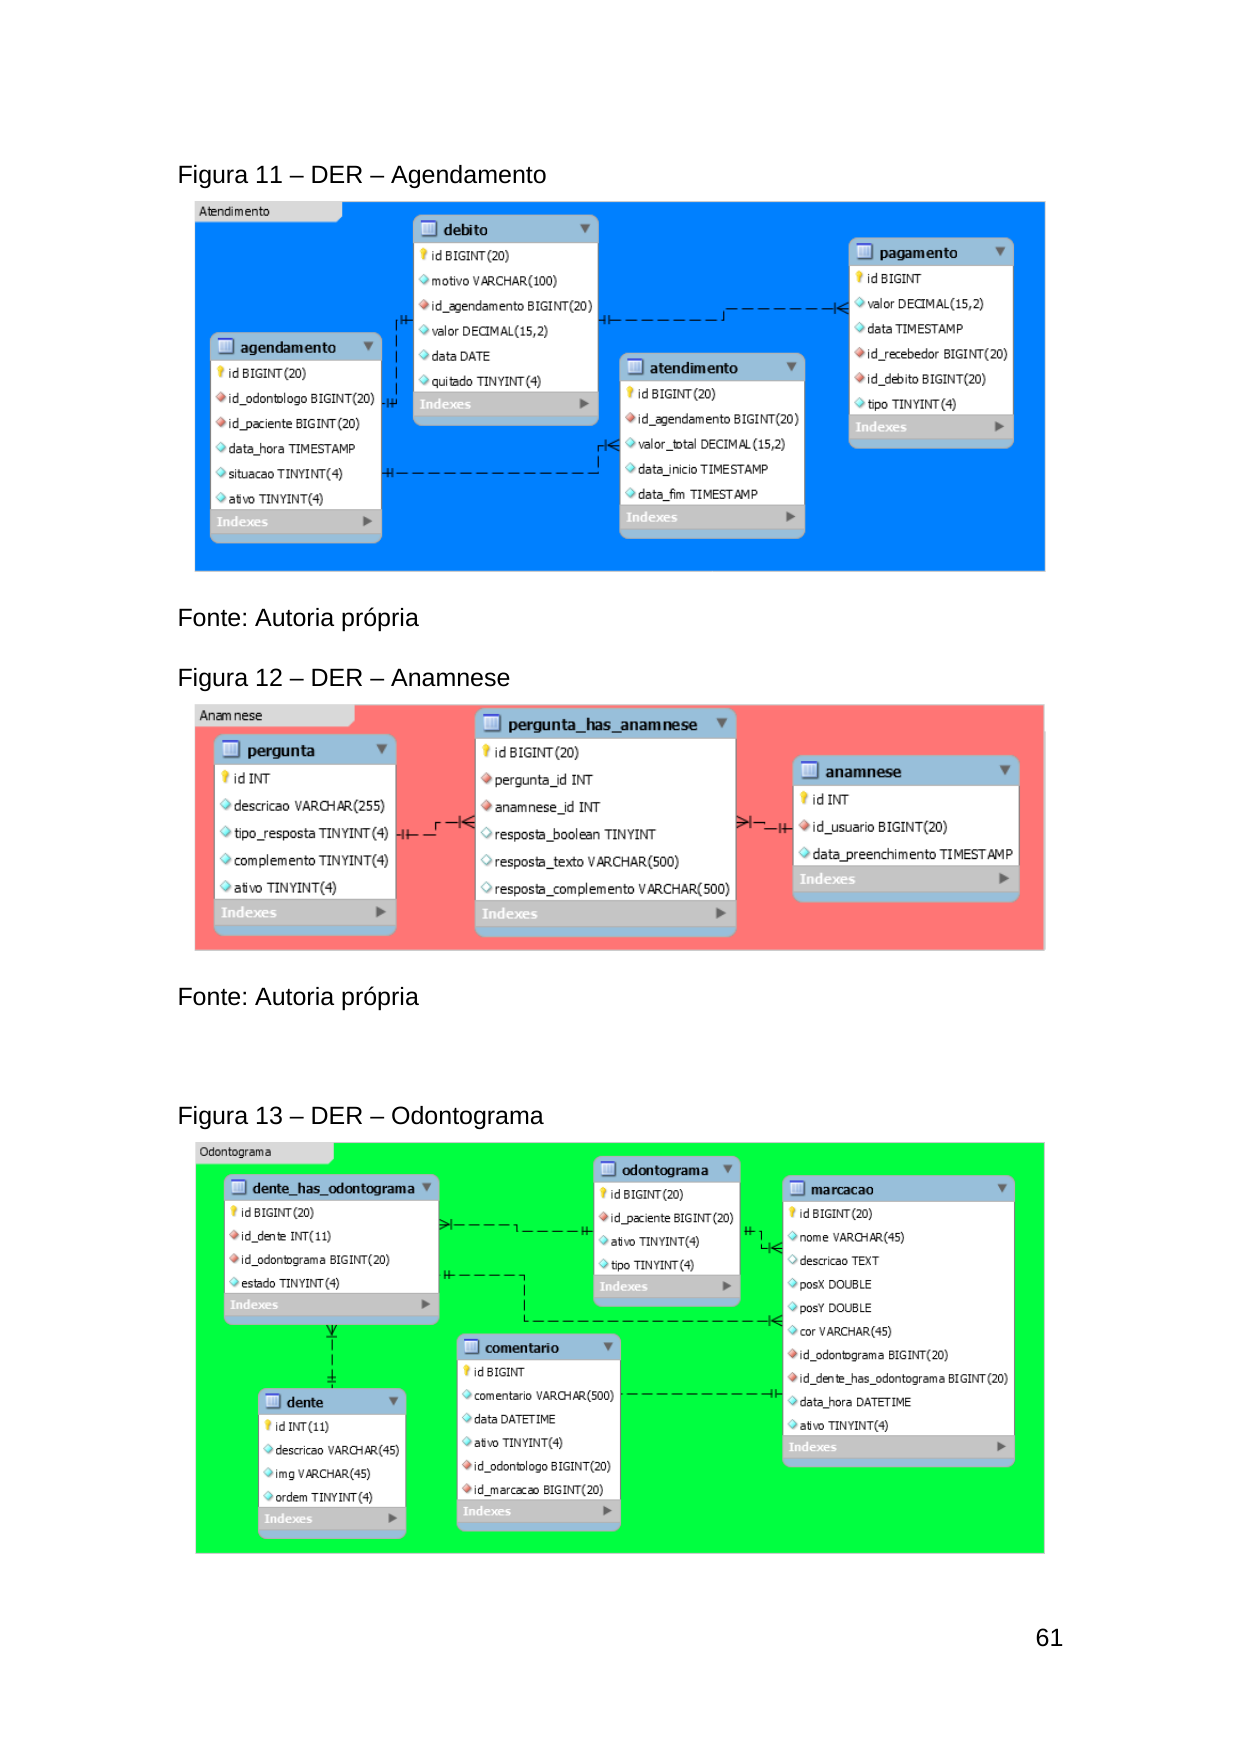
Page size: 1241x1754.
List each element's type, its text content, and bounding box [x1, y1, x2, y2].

subtitle Figura 12 – DER – Anamnese [177, 663, 1063, 691]
text Fonte: Autoria própria [177, 603, 1063, 632]
picture [195, 1142, 1045, 1554]
picture [194, 201, 1046, 572]
picture [194, 703, 1046, 951]
subtitle Figura 11 – DER – Agendamento [177, 160, 1063, 189]
text Fonte: Autoria própria [177, 982, 1063, 1011]
subtitle Figura 13 – DER – Odontograma [177, 1101, 1063, 1130]
